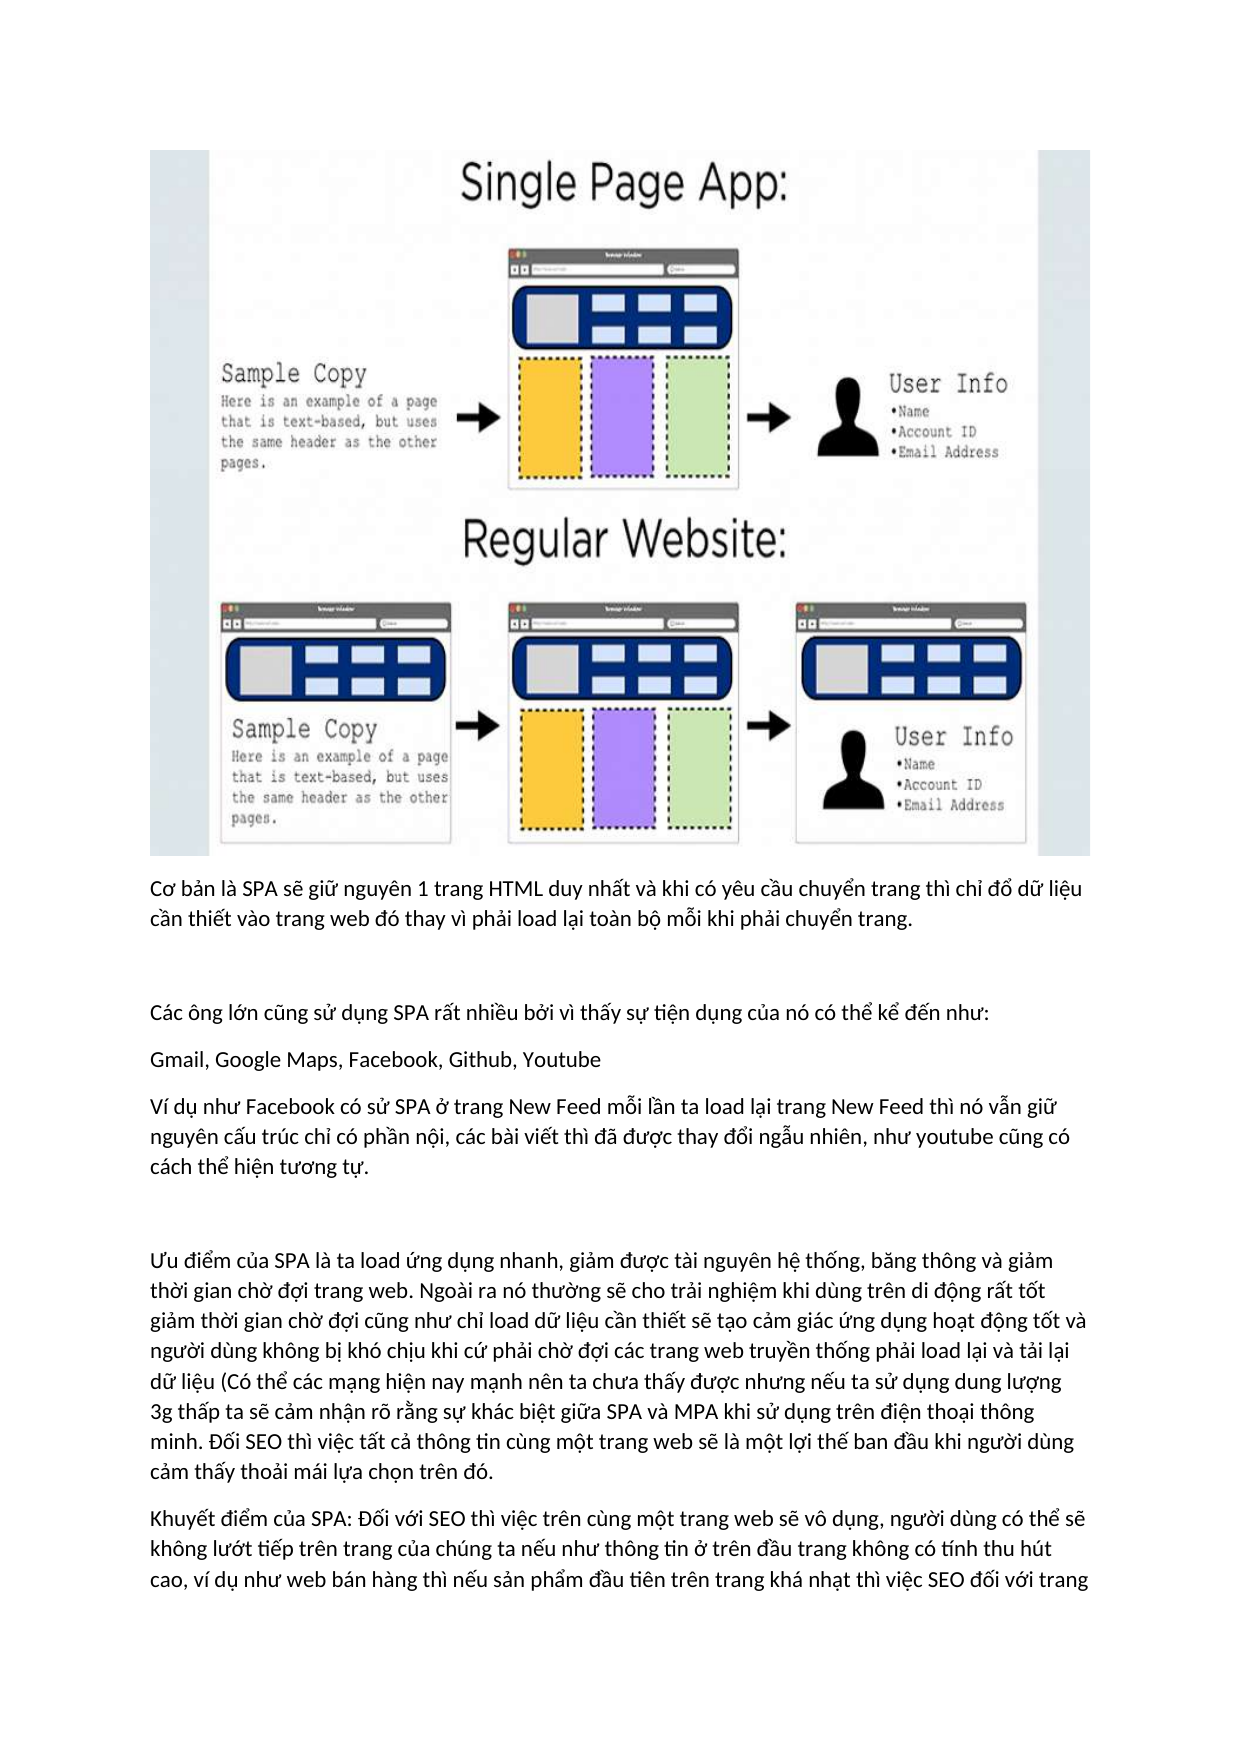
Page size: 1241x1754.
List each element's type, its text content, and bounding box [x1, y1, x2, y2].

text Ví dụ như Facebook có sử SPA ở trang New Feed mỗi lần ta load lại trang New Feed thì nó vẫn giữ nguyên cấu trúc chỉ có phần nội, các bài viết thì đã được thay đổi ngẫu nhiên, như youtube cũng có cách thể hiện tương tự. [150, 1092, 1090, 1180]
text Các ông lớn cũng sử dụng SPA rất nhiều bởi vì thấy sự tiện dụng của nó có thể kể đến như: [150, 998, 1090, 1026]
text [150, 1504, 1090, 1593]
text Gmail, Google Maps, Facebook, Github, Youtube [150, 1045, 1090, 1073]
picture [150, 150, 1091, 856]
text Cơ bản là SPA sẽ giữ nguyên 1 trang HTML duy nhất và khi có yêu cầu chuyển trang thì chỉ đổ dữ liệu cần thiết vào trang web đó thay vì phải load lại toàn bộ mỗi khi phải chuyển trang. [150, 874, 1090, 932]
text Ưu điểm của SPA là ta load ứng dụng nhanh, giảm được tài nguyên hệ thống, băng thông và giảm thời gian chờ đợi trang web. Ngoài ra nó thường sẽ cho trải nghiệm khi dùng trên di động rất tốt giảm thời gian chờ đợi cũng như chỉ load dữ liệu cần thiết sẽ tạo cảm giác ứng dụng hoạt động tốt và người dùng không bị khó chịu khi cứ phải chờ đợi các trang web truyền thống phải load lại và tải lại dữ liệu (Có thể các mạng hiện nay mạnh nên ta chưa thấy được nhưng nếu ta sử dụng dung lượng 3g thấp ta sẽ cảm nhận rõ rằng sự khác biệt giữa SPA và MPA khi sử dụng trên điện thoại thông minh. Đối SEO thì việc tất cả thông tin cùng một trang web sẽ là một lợi thế ban đầu khi người dùng cảm thấy thoải mái lựa chọn trên đó. [150, 1246, 1090, 1485]
